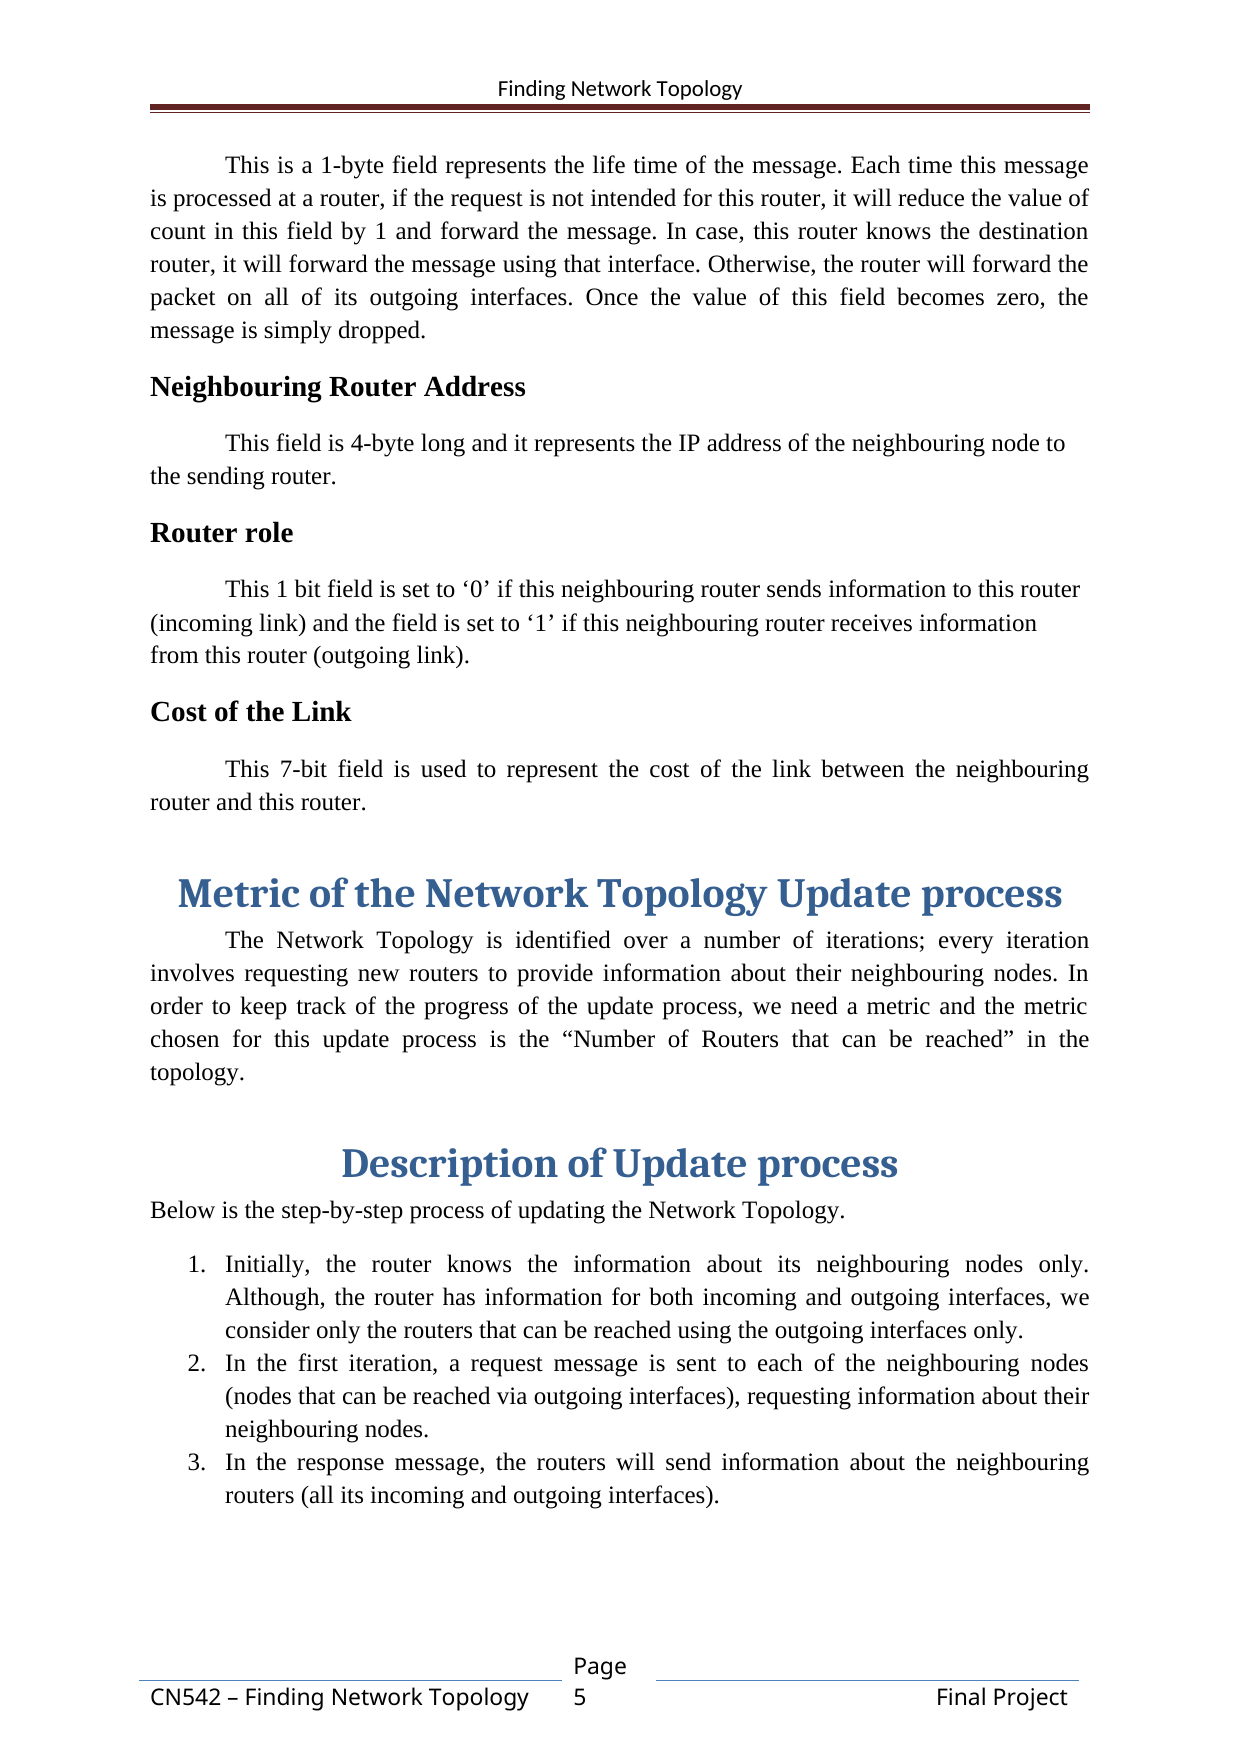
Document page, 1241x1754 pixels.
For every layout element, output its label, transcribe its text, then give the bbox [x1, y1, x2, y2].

list In the response message, the routers will send information about the neighbouring routers (all its incoming and outgoing interfaces). [187, 1447, 1090, 1509]
text This 7-bit field is used to represent the cost of the link between the neighbouring router and this router. [150, 754, 1090, 816]
text This is a 1-byte field represents the life time of the message. Each time this message is processed at a router, if the request is not intended for this router, it will reduce the value of count in this field by 1 and forward the message. In case, this router knows the destination router, it will forward the message using that interface. Otherwise, the router will forward the packet on all of its outgoing interfaces. Once the value of this field becomes zero, the message is simply dropped. [150, 150, 1090, 344]
subtitle Description of Update process [150, 1140, 1090, 1188]
text Router role [150, 515, 1090, 549]
text This field is 4-byte long and it represents the IP address of the neighbouring node to the sending router. [150, 428, 1090, 490]
list In the first iteration, a request message is sent to each of the neighbouring nodes (nodes that can be reached via outgoing interfaces), requesting information about their neighbouring nodes. [187, 1348, 1090, 1443]
text This 1 bit field is set to ‘0’ if this neighbouring router sends information to this router (incoming link) and the field is set to ‘1’ if this neighbouring router receives information from this router (outgoing link). [150, 574, 1090, 669]
text The Network Topology is identified over a number of iterations; every iteration involves requesting new routers to provide information about their neighbouring nodes. In order to keep track of the progress of the update process, we need a metric and the metric chosen for this update process is the “Number of Routers that can be reached” in the topology. [150, 925, 1090, 1086]
text Cost of the Link [150, 694, 1090, 728]
list Initially, the router knows the information about its neighbouring nodes only. Although, the router has information for both incoming and outgoing interfaces, we consider only the routers that can be reached using the outgoing interfaces only. [187, 1249, 1090, 1344]
text Neighbouring Router Address [150, 369, 1090, 402]
subtitle Metric of the Network Topology Update process [150, 870, 1090, 918]
text Below is the step-by-step process of updating the Network Topology. [150, 1195, 1090, 1224]
